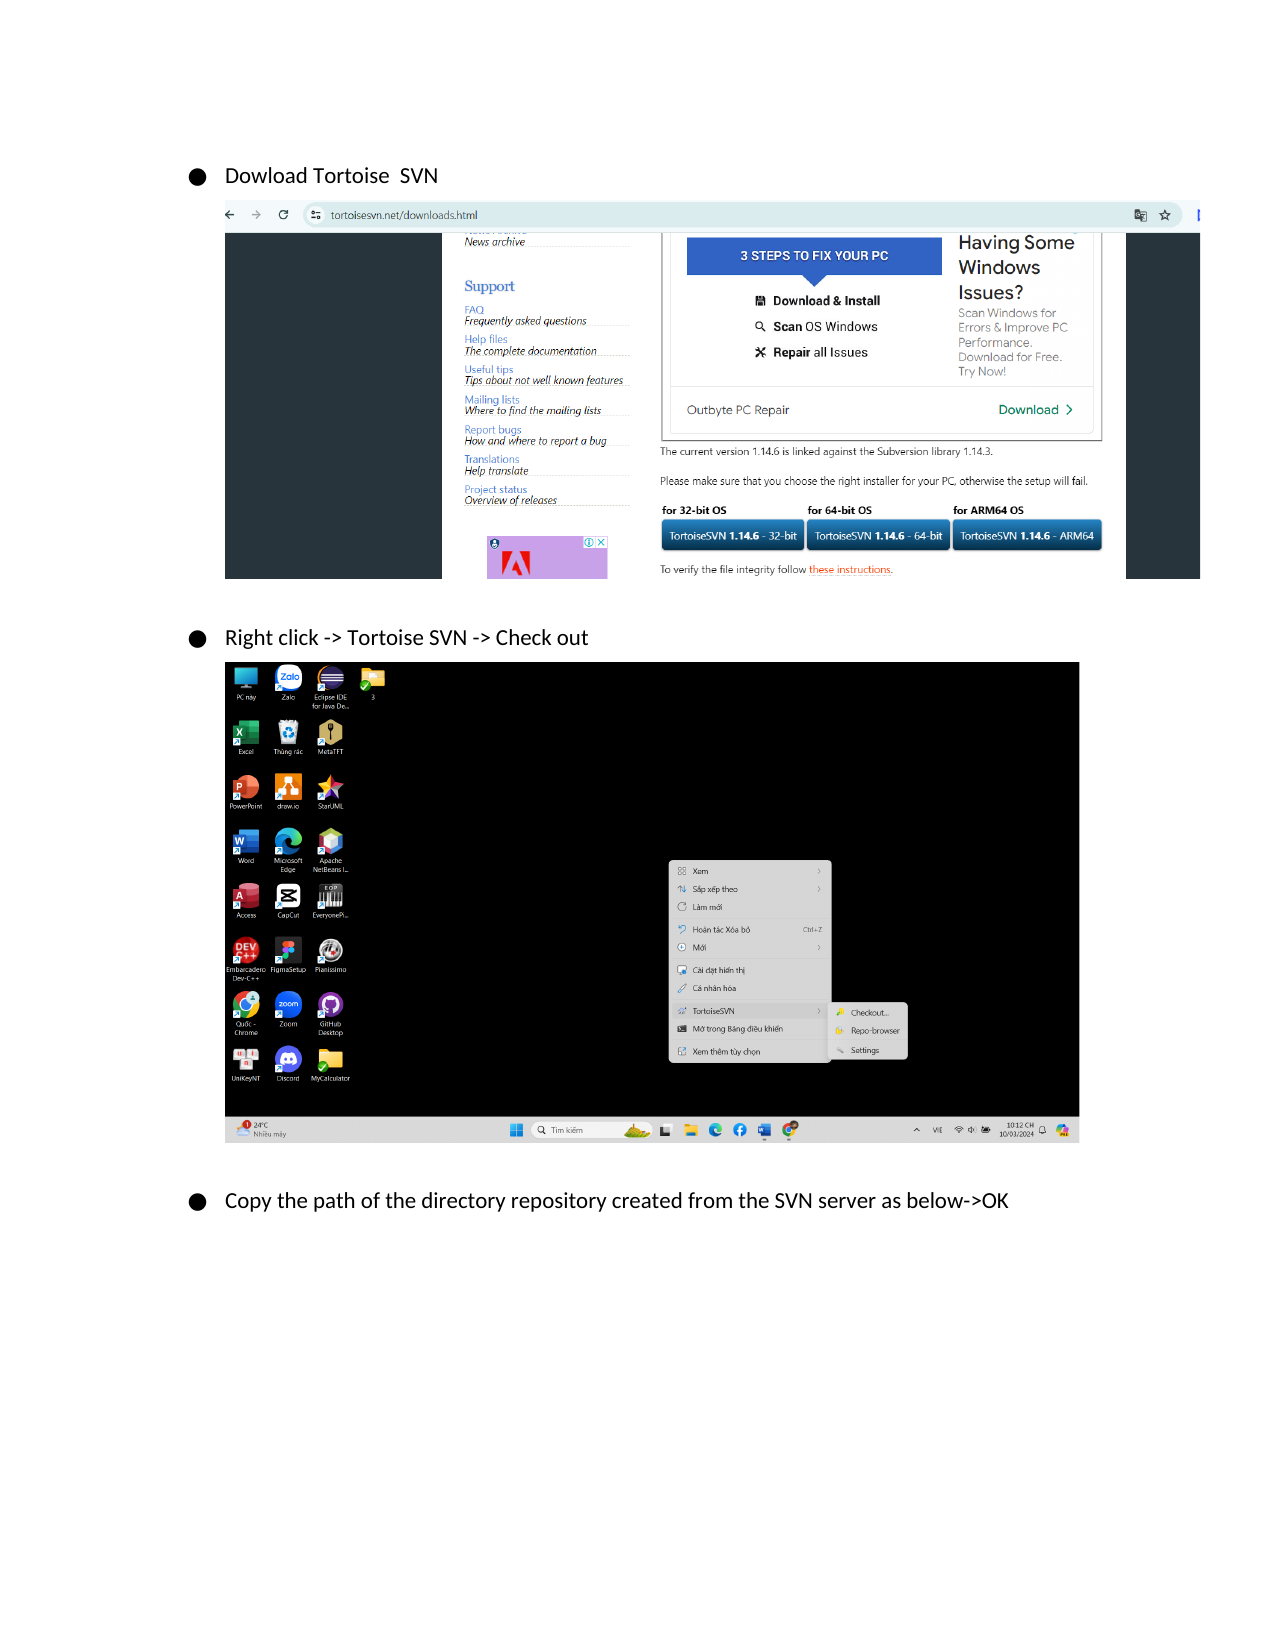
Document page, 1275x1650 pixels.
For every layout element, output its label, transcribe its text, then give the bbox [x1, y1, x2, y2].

list Dowload Tortoise SVN [187, 150, 1125, 197]
picture [225, 200, 1200, 579]
list Right click -> Tortoise SVN -> Check out [187, 611, 1125, 658]
list Copy the path of the directory repository created from the SVN server as below->OK [187, 1175, 1125, 1222]
picture [225, 662, 1080, 1143]
